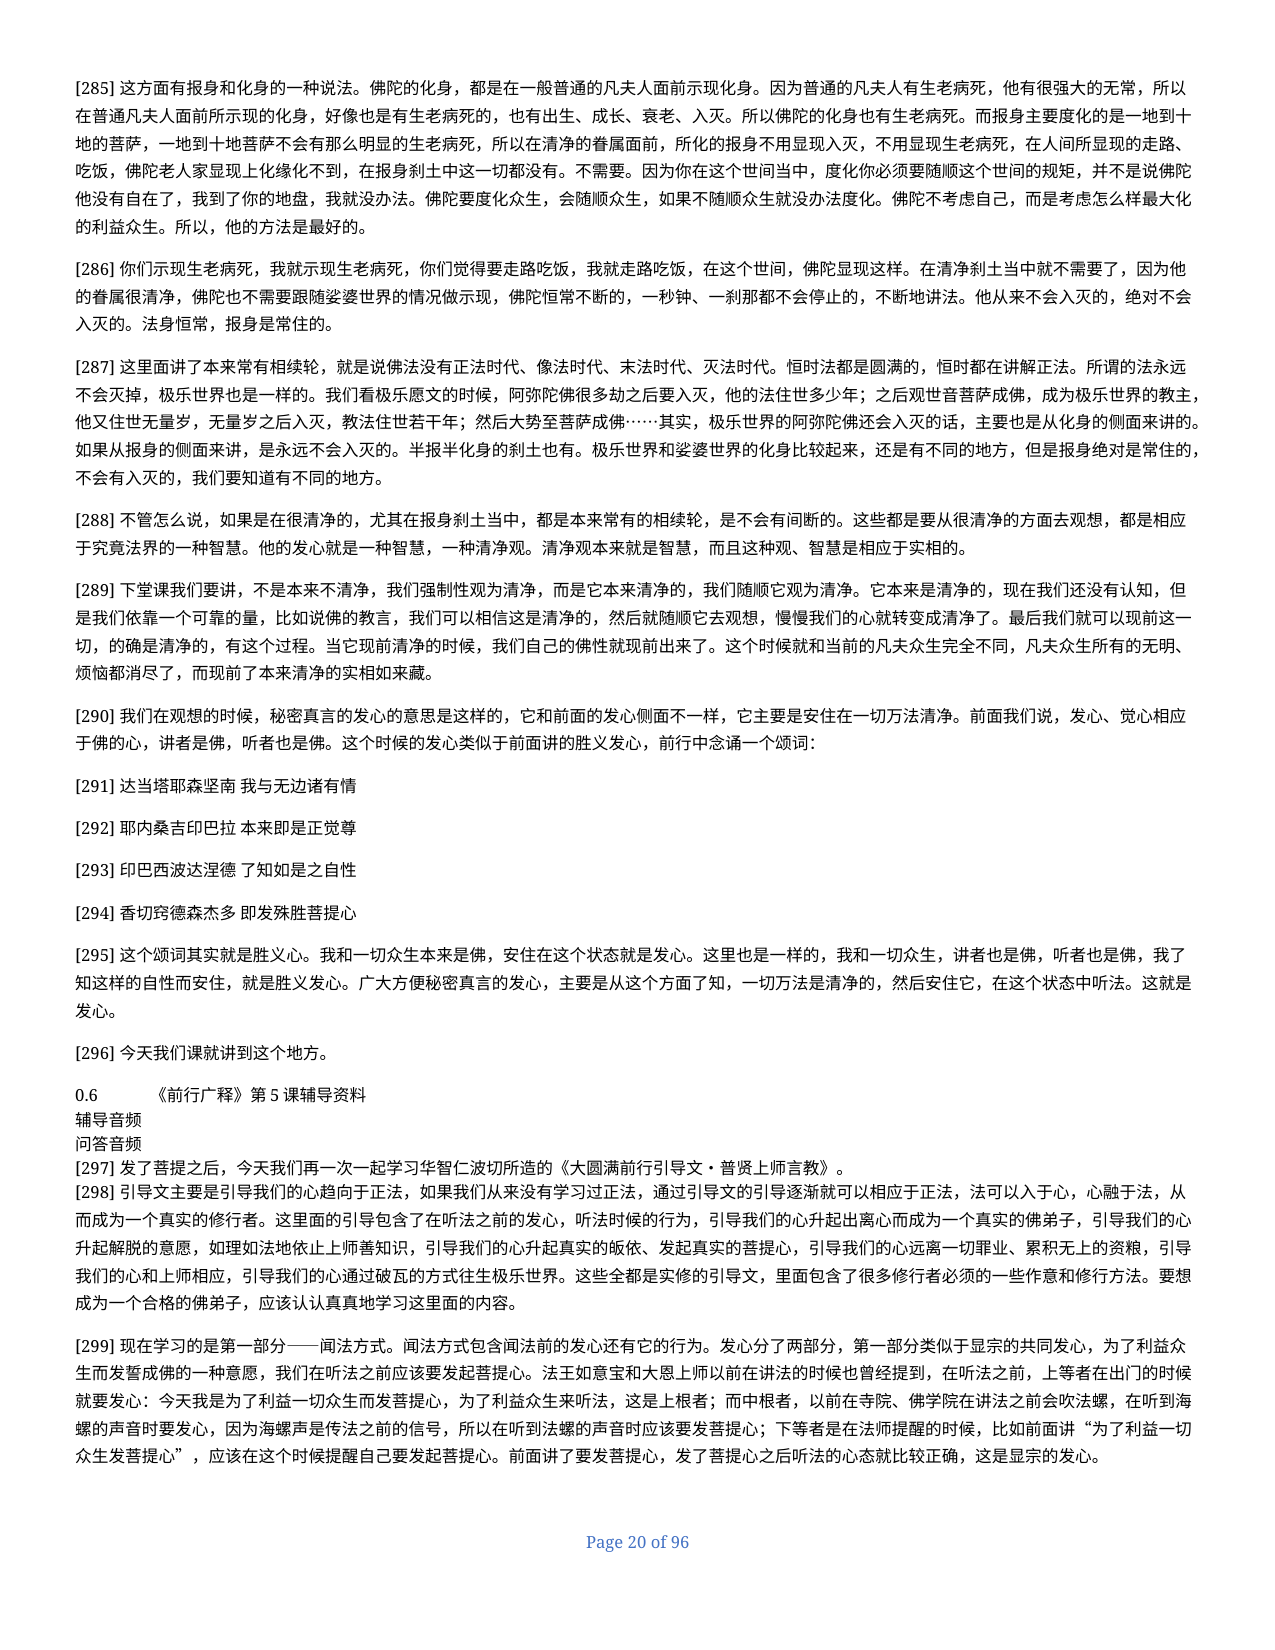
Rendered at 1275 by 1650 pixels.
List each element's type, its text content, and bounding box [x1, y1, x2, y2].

text [288] 不管怎么说，如果是在很清净的，尤其在报身刹土当中，都是本来常有的相续轮，是不会有间断的。这些都是要从很清净的方面去观想，都是相应于究竟法界的一种智慧。他的发心就是一种智慧，一种清净观。清净观本来就是智慧，而且这种观、智慧是相应于实相的。 [75, 507, 1200, 559]
text [287] 这里面讲了本来常有相续轮，就是说佛法没有正法时代、像法时代、末法时代、灭法时代。恒时法都是圆满的，恒时都在讲解正法。所谓的法永远不会灭掉，极乐世界也是一样的。我们看极乐愿文的时候，阿弥陀佛很多劫之后要入灭，他的法住世多少年；之后观世音菩萨成佛，成为极乐世界的教主，他又住世无量岁，无量岁之后入灭，教法住世若干年；然后大势至菩萨成佛……其实，极乐世界的阿弥陀佛还会入灭的话，主要也是从化身的侧面来讲的。如果从报身的侧面来讲，是永远不会入灭的。半报半化身的刹土也有。极乐世界和娑婆世界的化身比较起来，还是有不同的地方，但是报身绝对是常住的，不会有入灭的，我们要知道有不同的地方。 [75, 354, 1200, 489]
text [286] 你们示现生老病死，我就示现生老病死，你们觉得要走路吃饭，我就走路吃饭，在这个世间，佛陀显现这样。在清净刹土当中就不需要了，因为他的眷属很清净，佛陀也不需要跟随娑婆世界的情况做示现，佛陀恒常不断的，一秒钟、一刹那都不会停止的，不断地讲法。他从来不会入灭的，绝对不会入灭的。法身恒常，报身是常住的。 [75, 256, 1200, 336]
text [290] 我们在观想的时候，秘密真言的发心的意思是这样的，它和前面的发心侧面不一样，它主要是安住在一切万法清净。前面我们说，发心、觉心相应于佛的心，讲者是佛，听者也是佛。这个时候的发心类似于前面讲的胜义发心，前行中念诵一个颂词： [75, 703, 1200, 754]
text [295] 这个颂词其实就是胜义心。我和一切众生本来是佛，安住在这个状态就是发心。这里也是一样的，我和一切众生，讲者也是佛，听者也是佛，我了知这样的自性而安住，就是胜义发心。广大方便秘密真言的发心，主要是从这个方面了知，一切万法是清净的，然后安住它，在这个状态中听法。这就是发心。 [75, 942, 1200, 1022]
text [285] 这方面有报身和化身的一种说法。佛陀的化身，都是在一般普通的凡夫人面前示现化身。因为普通的凡夫人有生老病死，他有很强大的无常，所以在普通凡夫人面前所示现的化身，好像也是有生老病死的，也有出生、成长、衰老、入灭。所以佛陀的化身也有生老病死。而报身主要度化的是一地到十地的菩萨，一地到十地菩萨不会有那么明显的生老病死，所以在清净的眷属面前，所化的报身不用显现入灭，不用显现生老病死，在人间所显现的走路、吃饭，佛陀老人家显现上化缘化不到，在报身刹土中这一切都没有。不需要。因为你在这个世间当中，度化你必须要随顺这个世间的规矩，并不是说佛陀他没有自在了，我到了你的地盘，我就没办法。佛陀要度化众生，会随顺众生，如果不随顺众生就没办法度化。佛陀不考虑自己，而是考虑怎么样最大化的利益众生。所以，他的方法是最好的。 [75, 75, 1200, 238]
text [293] 印巴西波达涅德 了知如是之自性 [75, 857, 1200, 882]
text [289] 下堂课我们要讲，不是本来不清净，我们强制性观为清净，而是它本来清净的，我们随顺它观为清净。它本来是清净的，现在我们还没有认知，但是我们依靠一个可靠的量，比如说佛的教言，我们可以相信这是清净的，然后就随顺它去观想，慢慢我们的心就转变成清净了。最后我们就可以现前这一切，的确是清净的，有这个过程。当它现前清净的时候，我们自己的佛性就现前出来了。这个时候就和当前的凡夫众生完全不同，凡夫众生所有的无明、烦恼都消尽了，而现前了本来清净的实相如来藏。 [75, 577, 1200, 684]
text [291] 达当塔耶森坚南 我与无边诸有情 [75, 773, 1200, 797]
text [296] 今天我们课就讲到这个地方。 [75, 1040, 1200, 1064]
text [292] 耶内桑吉印巴拉 本来即是正觉尊 [75, 815, 1200, 839]
text [294] 香切窍德森杰多 即发殊胜菩提心 [75, 900, 1200, 924]
text [299] 现在学习的是第一部分——闻法方式。闻法方式包含闻法前的发心还有它的行为。发心分了两部分，第一部分类似于显宗的共同发心，为了利益众生而发誓成佛的一种意愿，我们在听法之前应该要发起菩提心。法王如意宝和大恩上师以前在讲法的时候也曾经提到，在听法之前，上等者在出门的时候就要发心：今天我是为了利益一切众生而发菩提心，为了利益众生来听法，这是上根者；而中根者，以前在寺院、佛学院在讲法之前会吹法螺，在听到海螺的声音时要发心，因为海螺声是传法之前的信号，所以在听到法螺的声音时应该要发菩提心；下等者是在法师提醒的时候，比如前面讲“为了利益一切众生发菩提心”，应该在这个时候提醒自己要发起菩提心。前面讲了要发菩提心，发了菩提心之后听法的心态就比较正确，这是显宗的发心。 [75, 1333, 1200, 1468]
text [298] 引导文主要是引导我们的心趋向于正法，如果我们从来没有学习过正法，通过引导文的引导逐渐就可以相应于正法，法可以入于心，心融于法，从而成为一个真实的修行者。这里面的引导包含了在听法之前的发心，听法时候的行为，引导我们的心升起出离心而成为一个真实的佛弟子，引导我们的心升起解脱的意愿，如理如法地依止上师善知识，引导我们的心升起真实的皈依、发起真实的菩提心，引导我们的心远离一切罪业、累积无上的资粮，引导我们的心和上师相应，引导我们的心通过破瓦的方式往生极乐世界。这些全都是实修的引导文，里面包含了很多修行者必须的一些作意和修行方法。要想成为一个合格的佛弟子，应该认认真真地学习这里面的内容。 [75, 1179, 1200, 1314]
